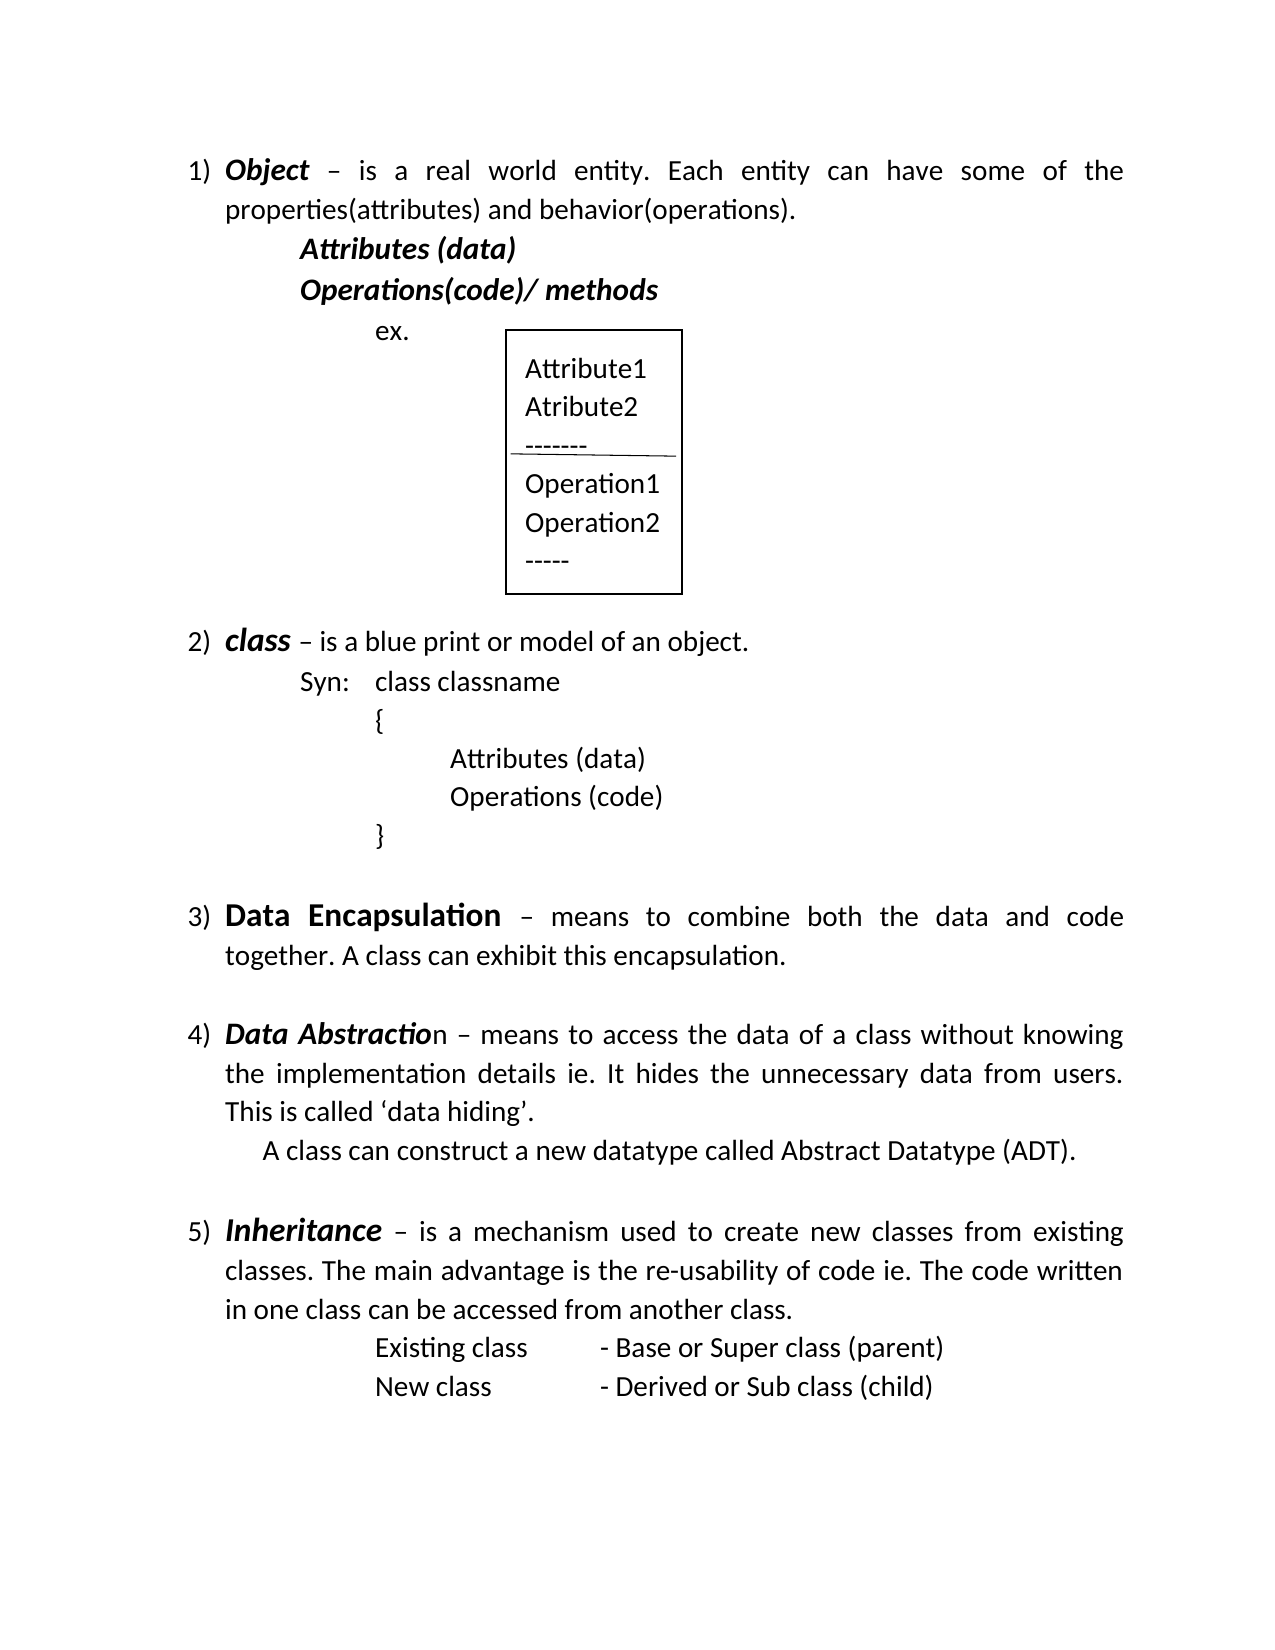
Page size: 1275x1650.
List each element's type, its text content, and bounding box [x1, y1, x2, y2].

list A class can construct a new datatype called Abstract Datatype (ADT). [262, 1132, 1125, 1168]
list Operations (code) [300, 778, 1125, 814]
list Inheritance – is a mechanism used to create new classes from existing classes. The main advantage is the re-usability of code ie. The code written in one class can be accessed from another class. [187, 1209, 1125, 1326]
list Attributes (data) [300, 740, 1125, 776]
text Operation2 [525, 504, 1125, 539]
list Object – is a real world entity. Each entity can have some of the properties(attributes) and behavior(operations). [187, 150, 1125, 227]
text ------- [525, 427, 1125, 463]
list Data Abstraction – means to access the data of a class without knowing the implementation details ie. It hides the unnecessary data from users. This is called ‘data hiding’. [187, 1014, 1125, 1129]
list New class - Derived or Sub class (child) [375, 1368, 1125, 1403]
text ex. [375, 312, 1125, 347]
text Attribute1 [525, 350, 1125, 386]
text ----- [525, 542, 1125, 578]
text Atribute2 [525, 388, 1125, 424]
list { [300, 702, 1125, 737]
list class – is a blue print or model of an object. [187, 619, 1125, 660]
list } [300, 817, 1125, 852]
text Operation1 [525, 465, 1125, 501]
list Data Encapsulation – means to combine both the data and code together. A class can exhibit this encapsulation. [187, 894, 1125, 973]
list Operations(code)/ methods [225, 271, 1125, 309]
list Existing class - Base or Super class (parent) [375, 1329, 1125, 1365]
list Attributes (data) [225, 229, 1125, 267]
list Syn: class classname [300, 663, 1125, 699]
